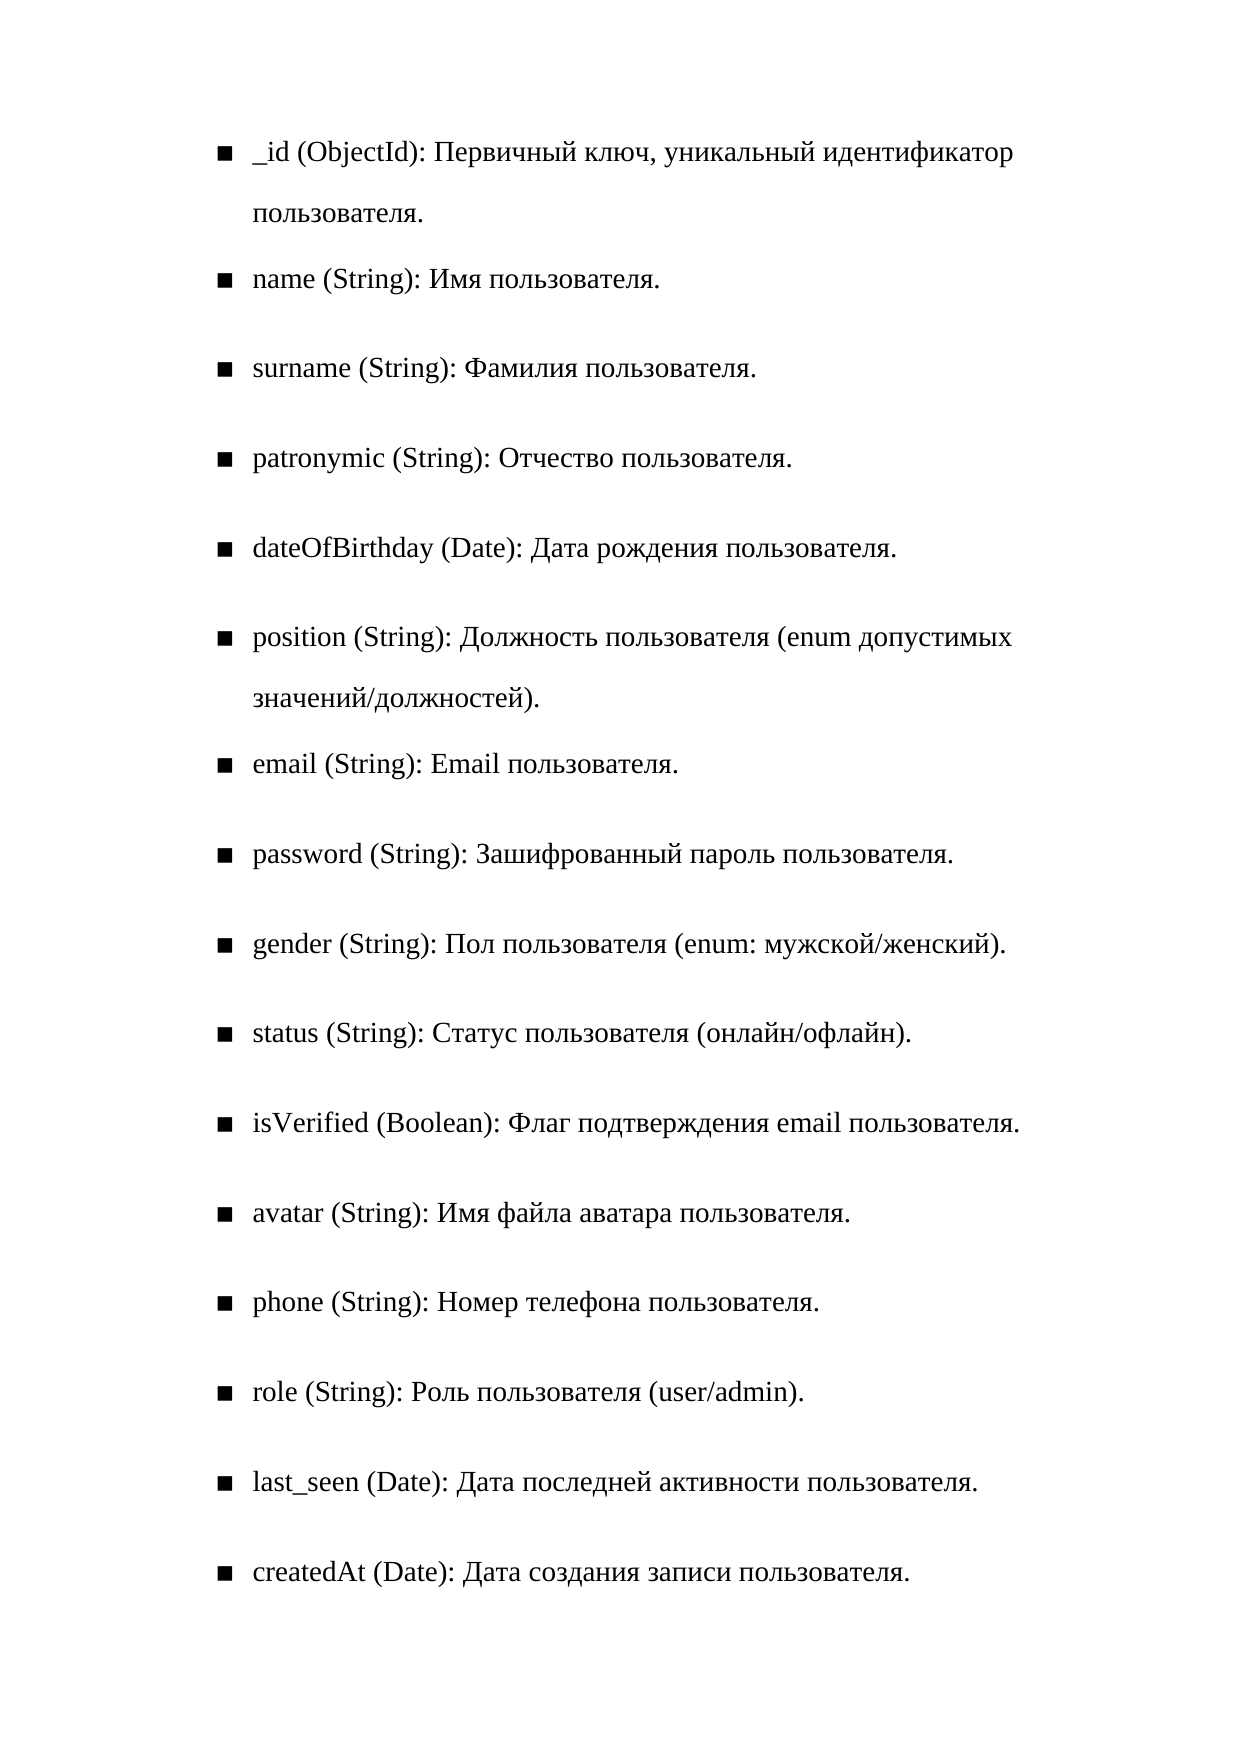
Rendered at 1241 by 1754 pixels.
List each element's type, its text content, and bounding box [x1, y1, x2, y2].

list avatar (String): Имя файла аватара пользователя. [215, 1179, 1152, 1239]
list isVerified (Boolean): Флаг подтверждения email пользователя. [215, 1089, 1152, 1149]
list position (String): Должность пользователя (enum допустимых значений/должностей). [215, 604, 1152, 714]
list gender (String): Пол пользователя (enum: мужской/женский). [215, 910, 1152, 970]
list status (String): Статус пользователя (онлайн/офлайн). [215, 1000, 1152, 1059]
list _id (ObjectId): Первичный ключ, уникальный идентификатор пользователя. [215, 118, 1152, 228]
list patronymic (String): Отчество пользователя. [215, 424, 1152, 484]
list name (String): Имя пользователя. [215, 245, 1152, 305]
list email (String): Email пользователя. [215, 731, 1152, 790]
list dateOfBirthday (Date): Дата рождения пользователя. [215, 514, 1152, 574]
list last_seen (Date): Дата последней активности пользователя. [215, 1448, 1152, 1508]
list createdAt (Date): Дата создания записи пользователя. [215, 1538, 1152, 1598]
list phone (String): Номер телефона пользователя. [215, 1269, 1152, 1328]
list password (String): Зашифрованный пароль пользователя. [215, 820, 1152, 880]
list surname (String): Фамилия пользователя. [215, 335, 1152, 394]
list role (String): Роль пользователя (user/admin). [215, 1358, 1152, 1418]
